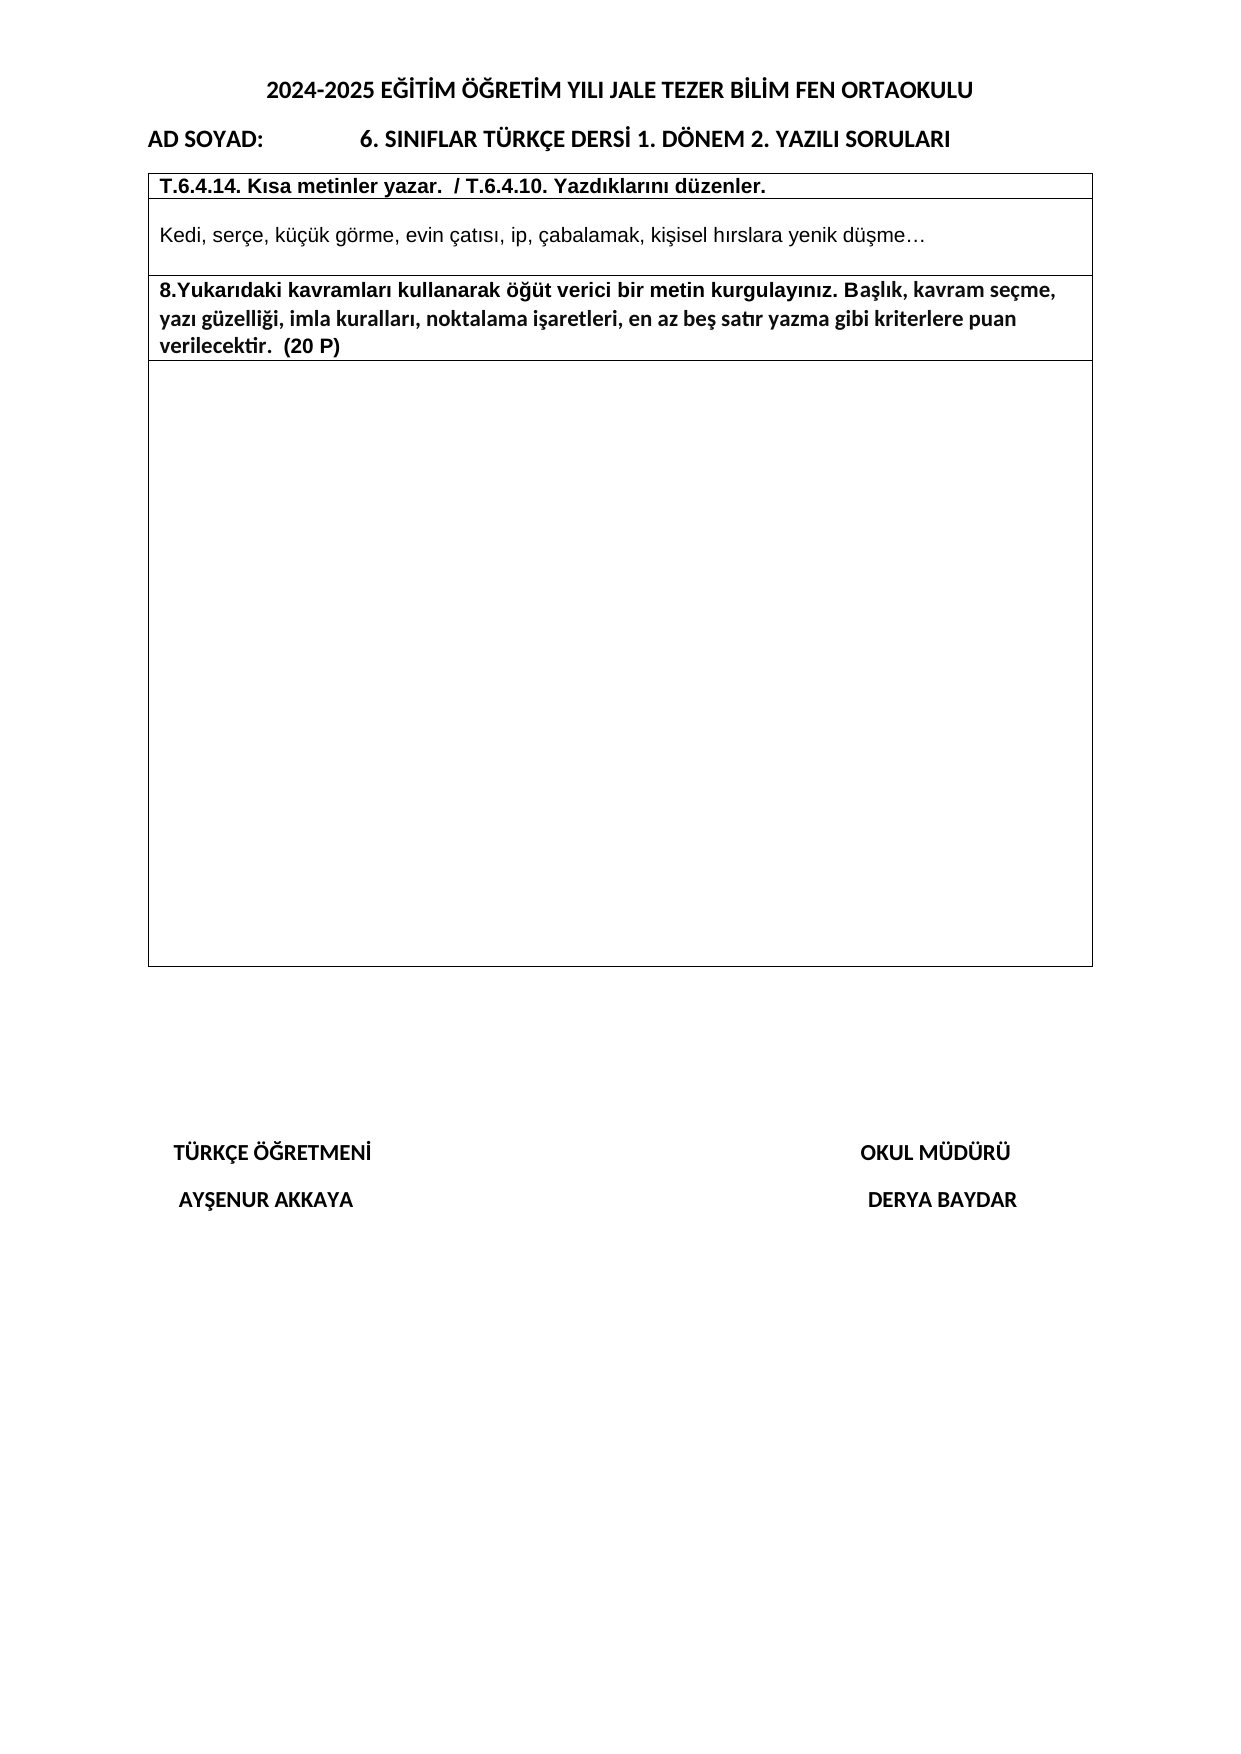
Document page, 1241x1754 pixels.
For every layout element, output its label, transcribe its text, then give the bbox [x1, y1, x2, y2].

text TÜRKÇE ÖĞRETMENİ OKUL MÜDÜRÜ [148, 1138, 1093, 1166]
text AYŞENUR AKKAYA DERYA BAYDAR [148, 1185, 1093, 1213]
table_cell [149, 361, 1092, 966]
table_cell 8.Yukarıdaki kavramları kullanarak öğüt verici bir metin kurgulayınız. Başlık, kavram seçme, yazı güzelliği, imla kuralları, noktalama işaretleri, en az beş satır yazma gibi kriterlere puan verilecektir. (20 P) [149, 276, 1092, 360]
table_cell Kedi, serçe, küçük görme, evin çatısı, ip, çabalamak, kişisel hırslara yenik düşme… [149, 199, 1092, 274]
table_header T.6.4.14. Kısa metinler yazar. / T.6.4.10. Yazdıklarını düzenler. [149, 174, 1092, 198]
